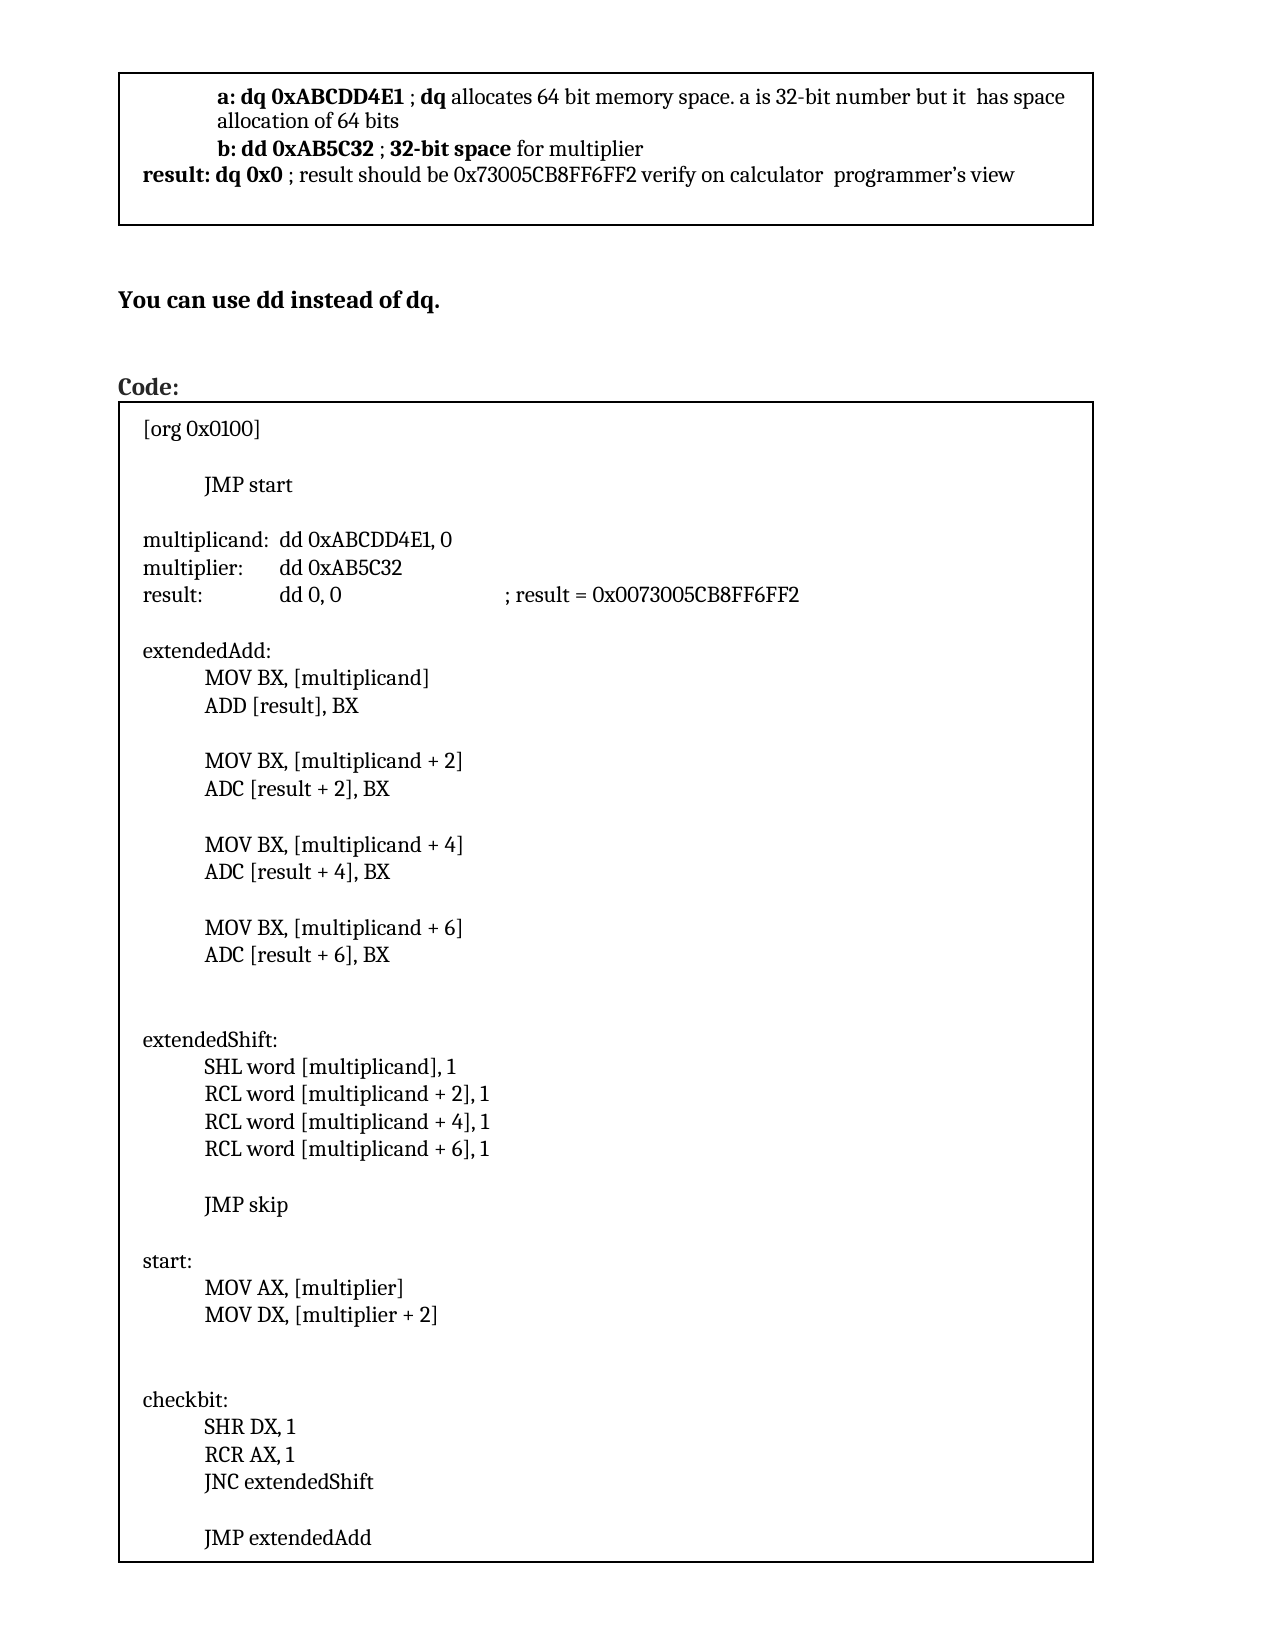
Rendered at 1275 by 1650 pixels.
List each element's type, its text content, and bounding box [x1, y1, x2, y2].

table_header a: dq 0xABCDD4E1 ; dq allocates 64 bit memory space. a is 32-bit number but it has space allocation of 64 bits b: dd 0xAB5C32 ; 32-bit space for multiplier result: dq 0x0 ; result should be 0x73005CB8FF6FF2 verify on calculator programmer’s view [120, 74, 1092, 224]
text Code: [118, 372, 1098, 401]
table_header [120, 403, 1092, 1561]
text You can use dd instead of dq. [118, 286, 1098, 315]
